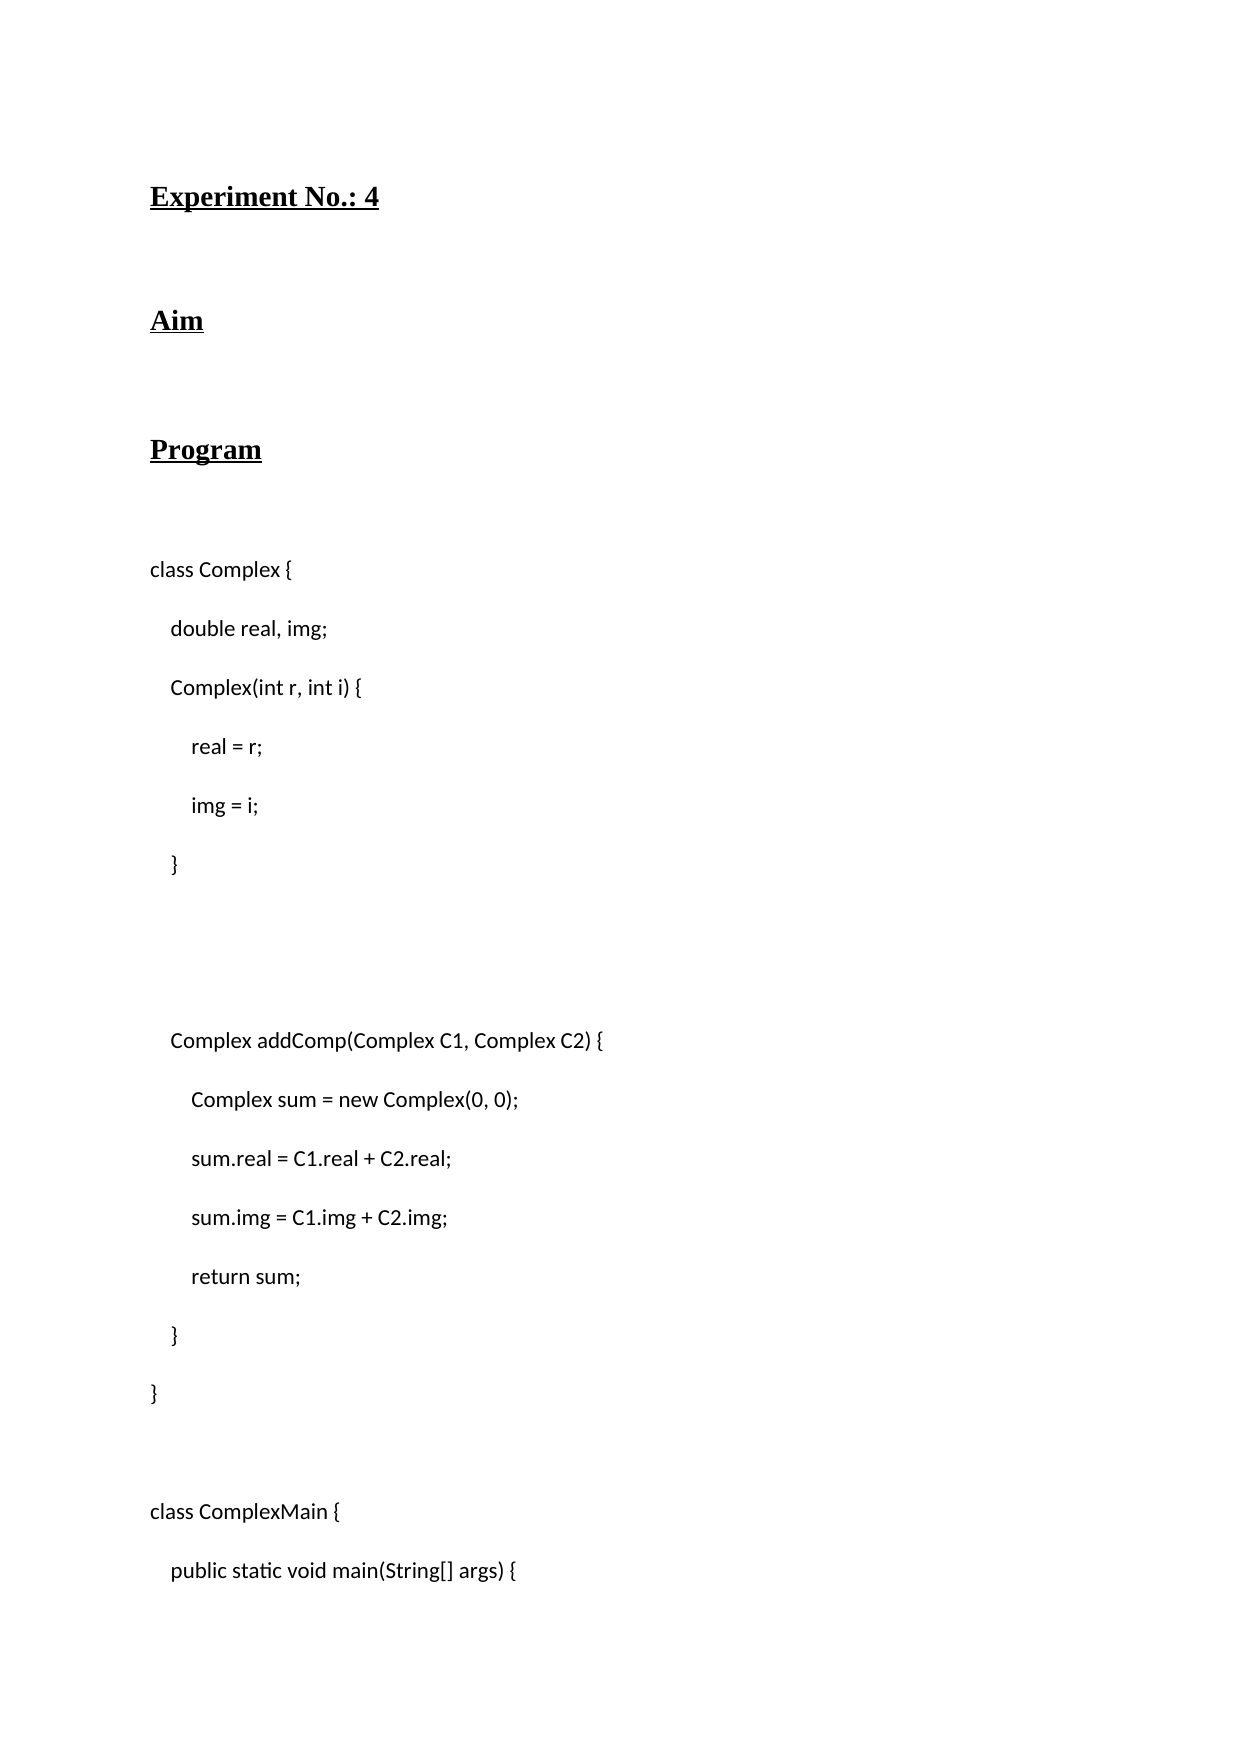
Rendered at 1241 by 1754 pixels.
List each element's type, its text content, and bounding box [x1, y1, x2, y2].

text real = r; [150, 732, 1090, 760]
text } [150, 1321, 1090, 1349]
text double real, img; [150, 614, 1090, 642]
text sum.real = C1.real + C2.real; [150, 1144, 1090, 1172]
text Aim [150, 303, 1090, 336]
text } [150, 1379, 1090, 1408]
text sum.img = C1.img + C2.img; [150, 1203, 1090, 1231]
text public static void main(String[] args) { [150, 1556, 1090, 1584]
text Experiment No.: 4 [150, 179, 1090, 213]
text return sum; [150, 1262, 1090, 1290]
text img = i; [150, 791, 1090, 819]
text } [150, 850, 1090, 878]
text class ComplexMain { [150, 1497, 1090, 1525]
text Complex sum = new Complex(0, 0); [150, 1085, 1090, 1113]
text Complex addComp(Complex C1, Complex C2) { [150, 1026, 1090, 1054]
text Program [150, 432, 1090, 466]
text Complex(int r, int i) { [150, 673, 1090, 701]
text class Complex { [150, 556, 1090, 584]
